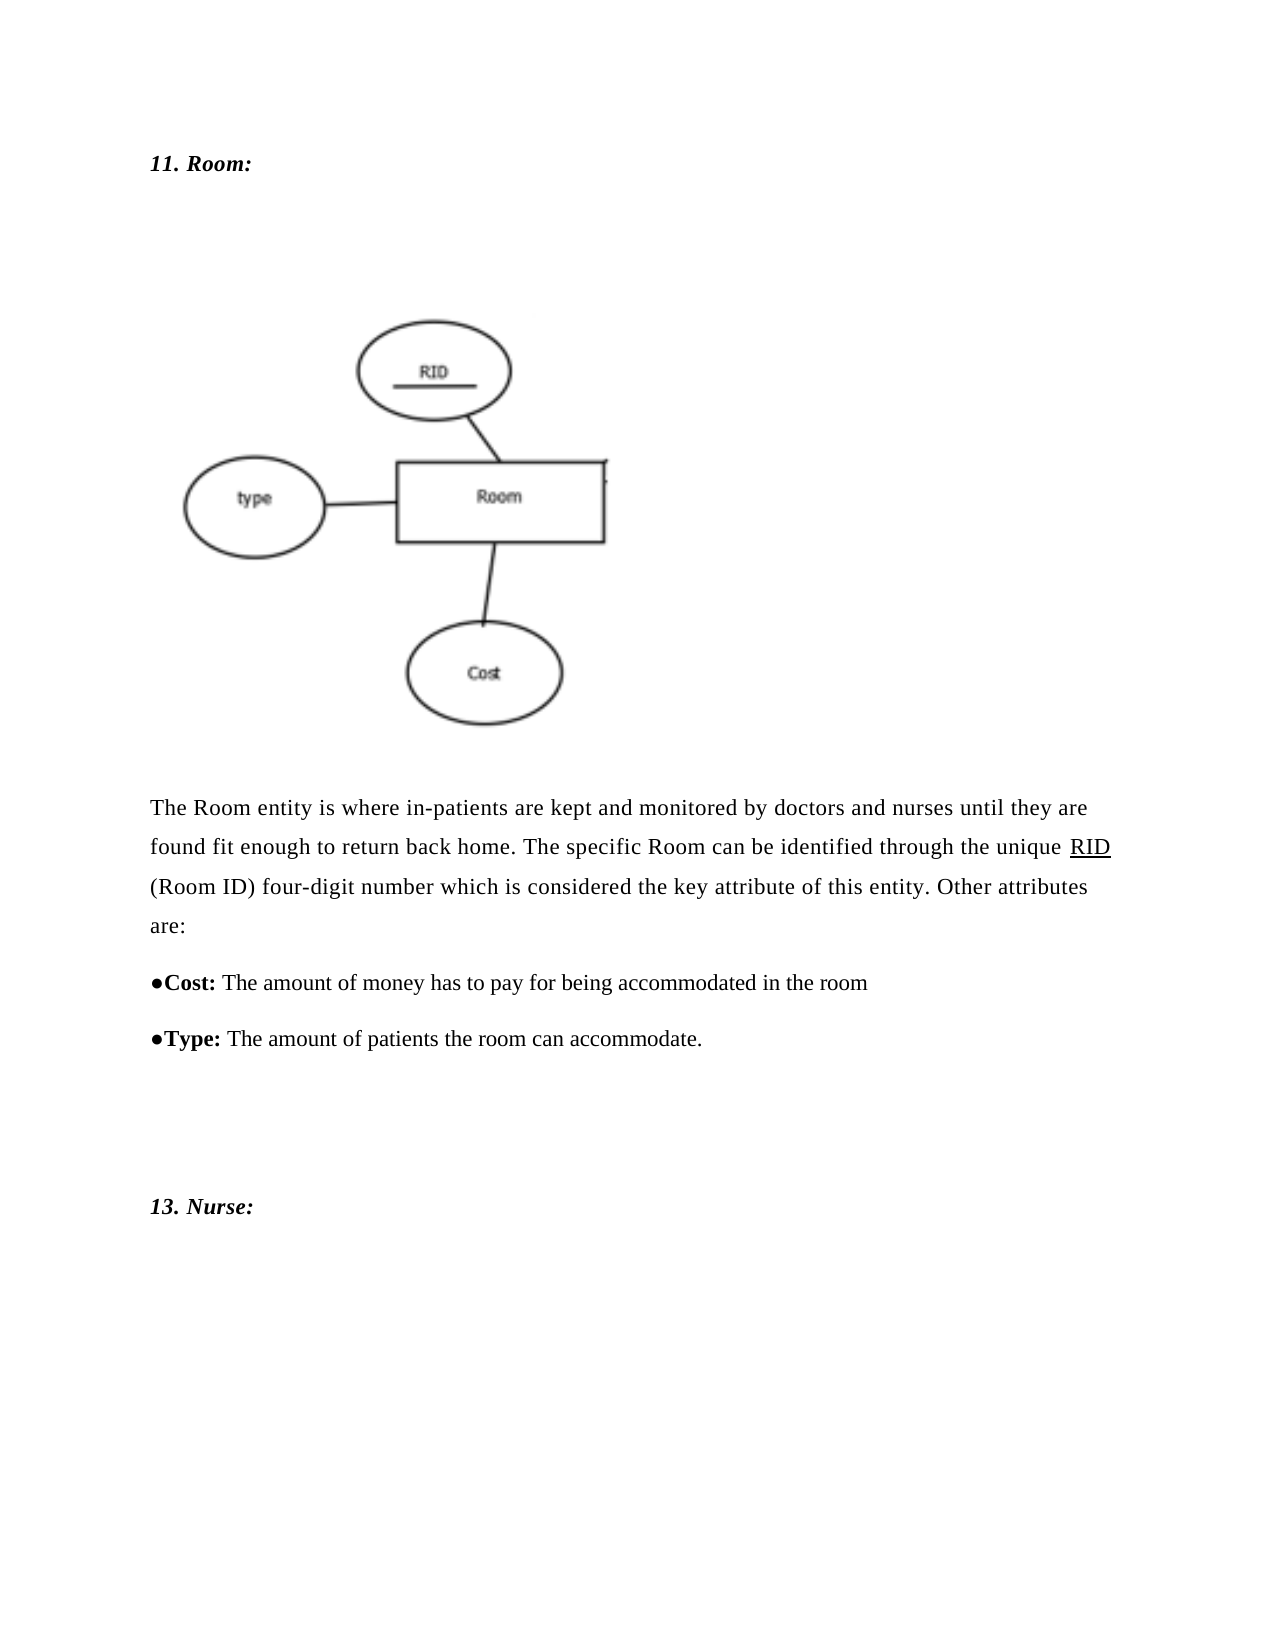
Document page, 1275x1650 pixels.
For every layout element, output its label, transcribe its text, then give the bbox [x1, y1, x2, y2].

text 13. Nurse: [150, 1193, 1125, 1219]
text ●Cost: The amount of money has to pay for being accommodated in the room [150, 968, 1125, 995]
text The Room entity is where in-patients are kept and monitored by doctors and nurses until they are found fit enough to return back home. The specific Room can be identified through the unique RID (Room ID) four-digit number which is considered the key attribute of this entity. Other attributes are: [150, 794, 1125, 939]
picture [150, 262, 680, 764]
text ●Type: The amount of patients the room can accommodate. [150, 1025, 1125, 1051]
text 11. Room: [150, 150, 1125, 176]
